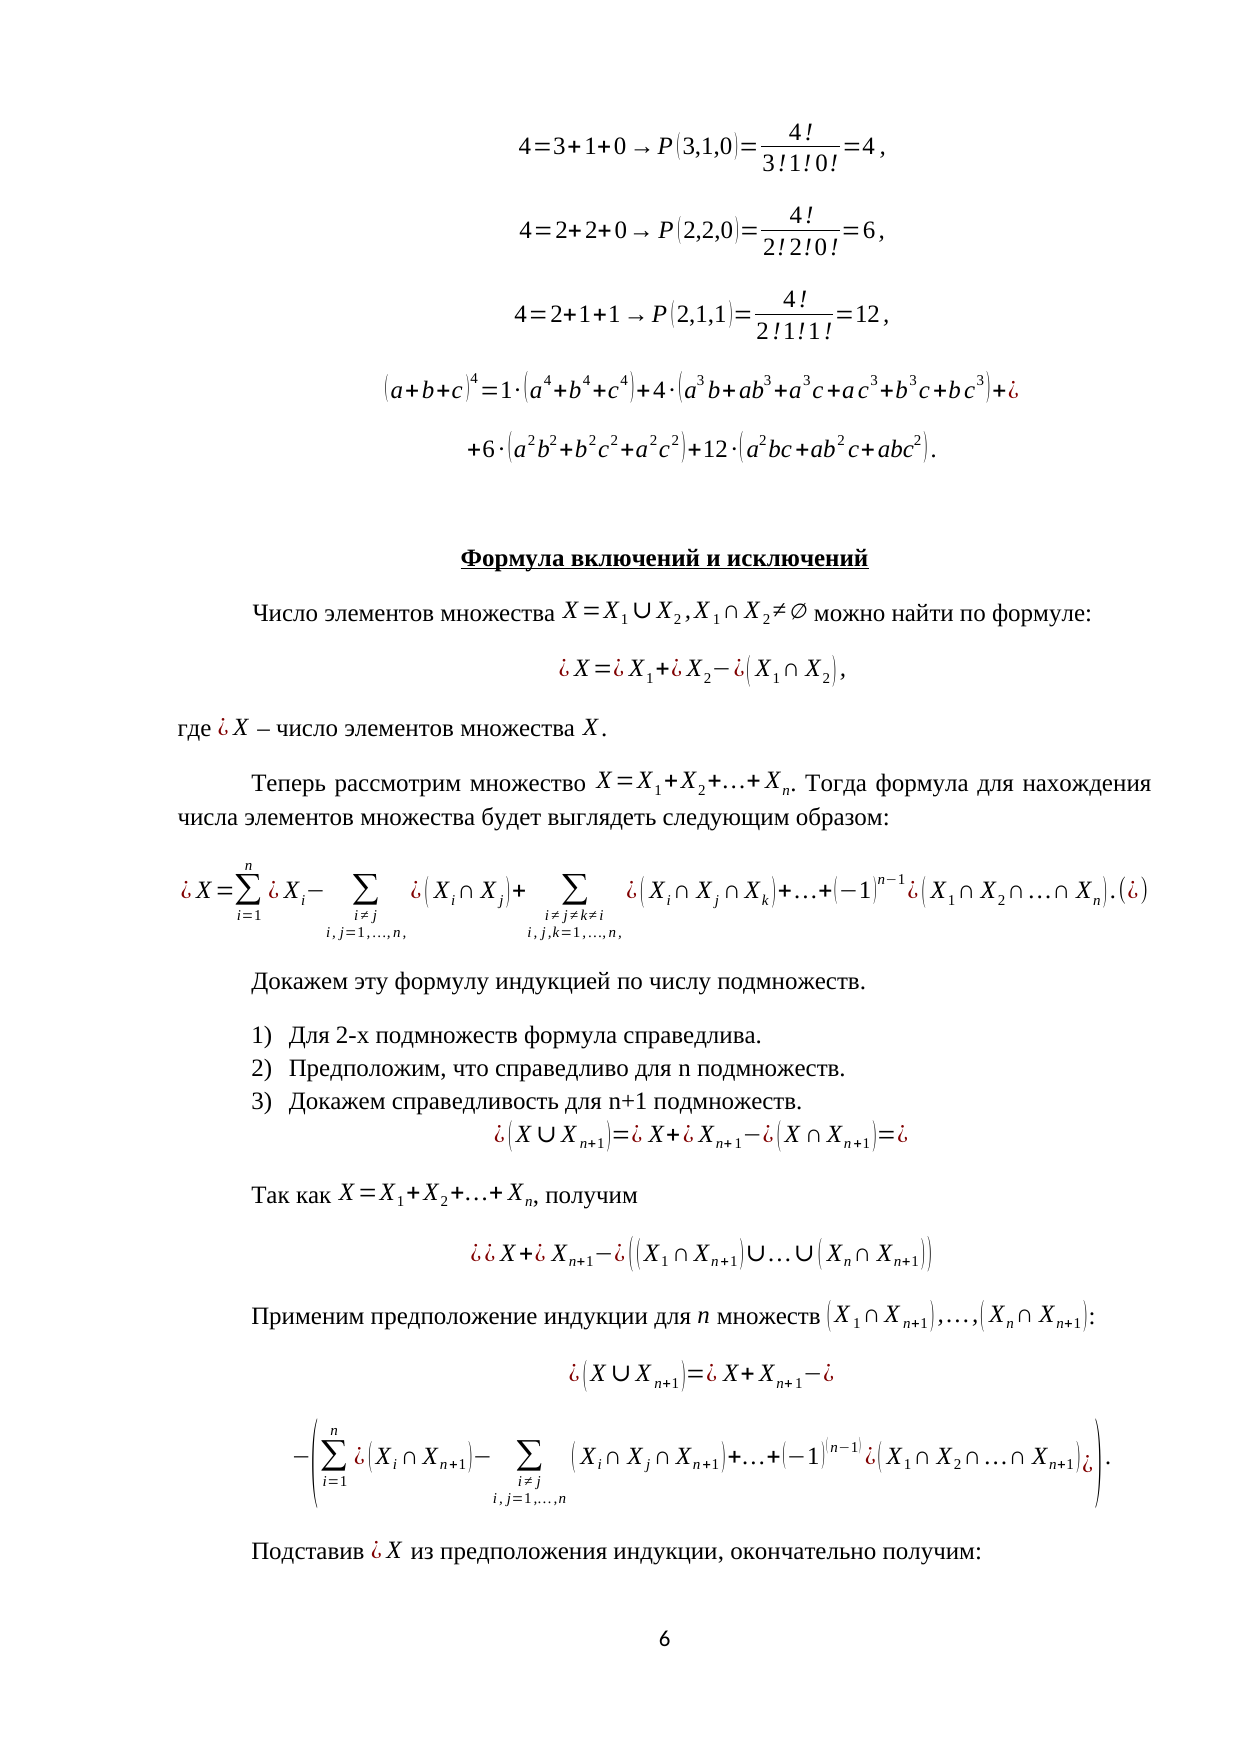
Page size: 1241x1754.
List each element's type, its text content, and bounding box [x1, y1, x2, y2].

text Докажем эту формулу индукцией по числу подмножеств. [177, 966, 1152, 995]
text Так как , получим [177, 1178, 1152, 1210]
text Формула включений и исключений [177, 543, 1152, 572]
text где – число элементов множества . [177, 713, 1152, 742]
text Подставив из предположения индукции, окончательно получим: [177, 1536, 1152, 1565]
text Число элементов множества можно найти по формуле: [177, 597, 1152, 628]
text Теперь рассмотрим множество . Тогда формула для нахождения числа элементов множества будет выглядеть следующим образом: [177, 767, 1152, 831]
list Докажем справедливость для n+1 подмножеств. [251, 1086, 1152, 1114]
list Предположим, что справедливо для n подмножеств. [251, 1053, 1152, 1082]
text Применим предположение индукции для множеств : [177, 1298, 1152, 1333]
list Для 2-х подмножеств формула справедлива. [251, 1020, 1152, 1048]
